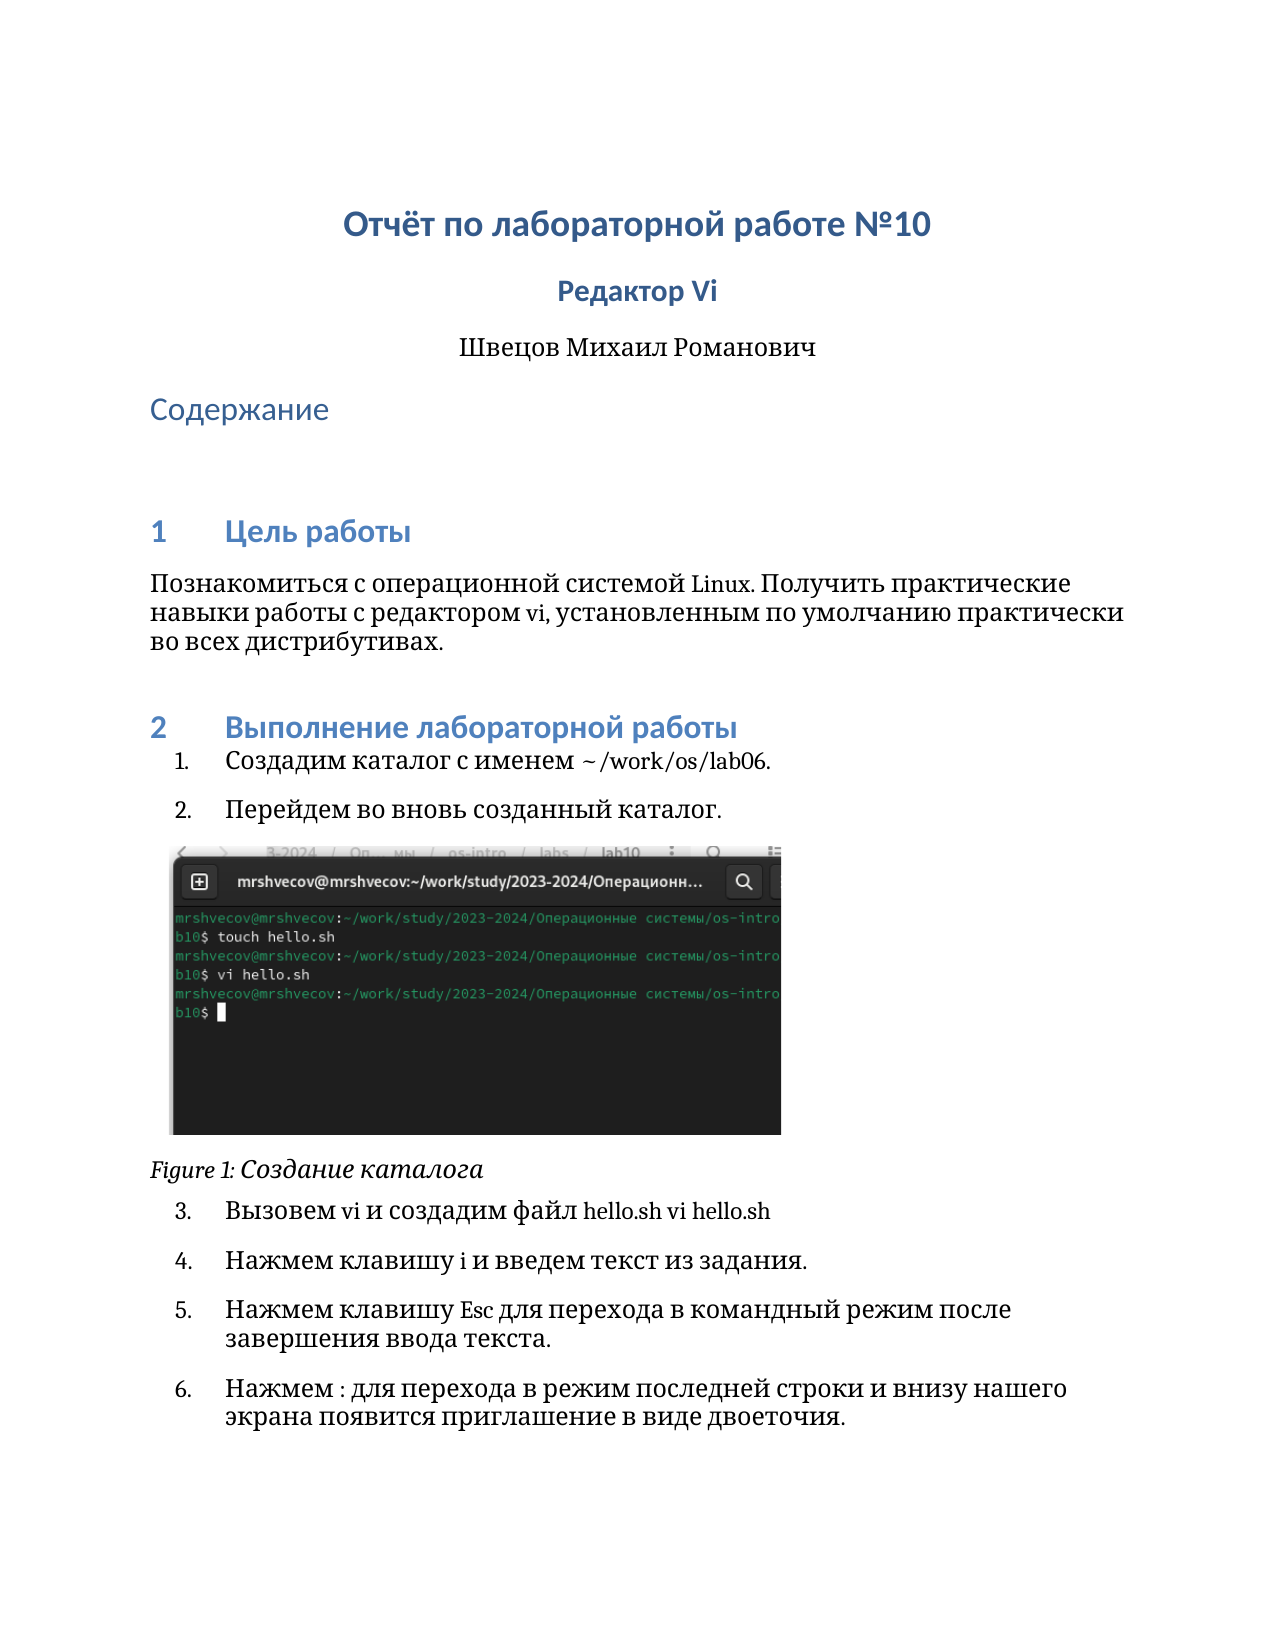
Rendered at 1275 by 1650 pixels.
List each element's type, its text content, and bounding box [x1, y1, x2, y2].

list Перейдем во вновь созданный каталог. [175, 796, 1125, 825]
list Вызовем vi и создадим файл hello.sh vi hello.sh [175, 1197, 1125, 1226]
picture [168, 846, 782, 1135]
list Нажмем клавишу i и введем текст из задания. [175, 1247, 1125, 1275]
text Швецов Михаил Романович [150, 334, 1125, 363]
title Отчёт по лабораторной работе №10 [150, 200, 1125, 246]
list Нажмем : для перехода в режим последней строки и внизу нашего экрана появится приглашение в виде двоеточия. [175, 1374, 1125, 1432]
list Создадим каталог с именем ~/work/os/lab06. [175, 747, 1125, 776]
subtitle Редактор Vi [150, 271, 1125, 309]
text Figure 1: Создание каталога [150, 1156, 1125, 1184]
subtitle 2 Выполнение лабораторной работы [150, 706, 1125, 747]
list Нажмем клавишу Esc для перехода в командный режим после завершения ввода текста. [175, 1296, 1125, 1354]
text Познакомиться с операционной системой Linux. Получить практические навыки работы с редактором vi, установленным по умолчанию практически во всех дистрибутивах. [150, 570, 1125, 656]
subtitle 1 Цель работы [150, 510, 1125, 551]
